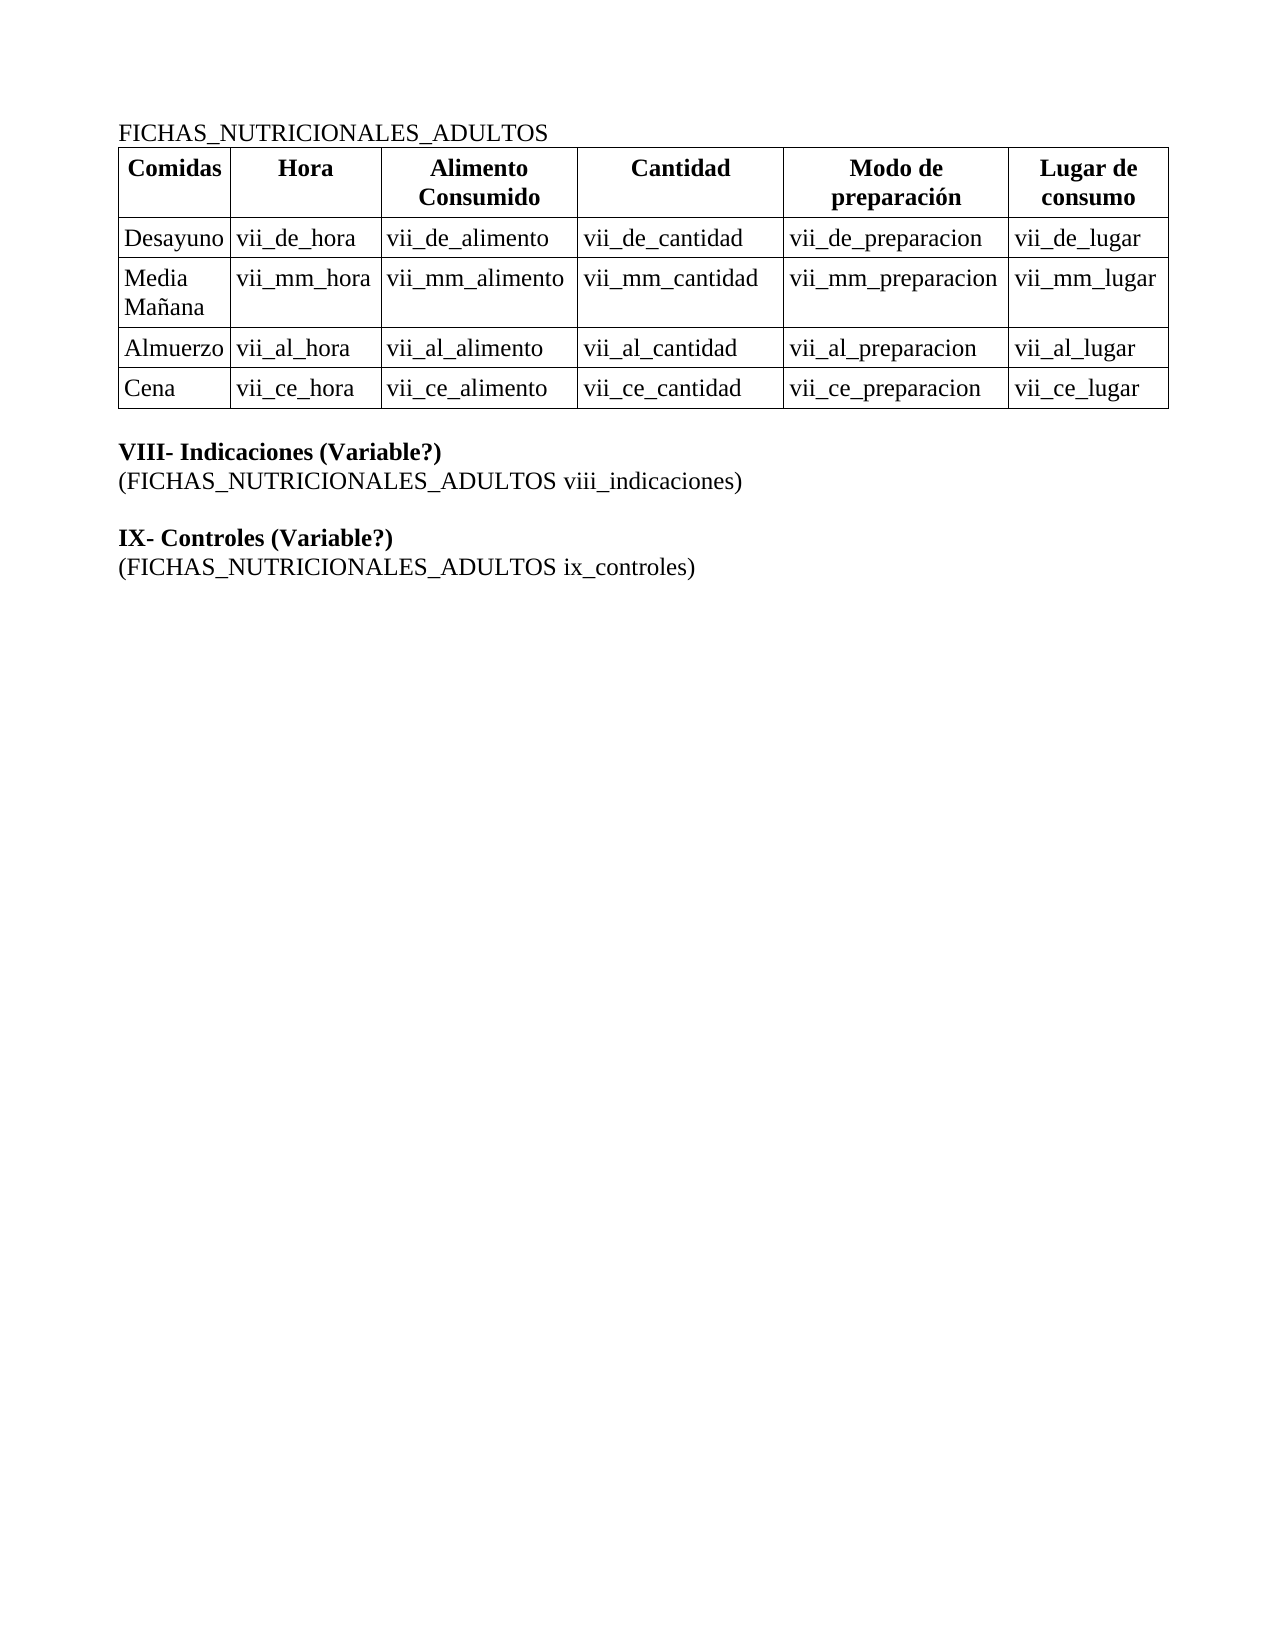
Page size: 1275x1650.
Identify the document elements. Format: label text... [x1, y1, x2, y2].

table_cell vii_al_hora [231, 328, 381, 367]
text IX- Controles (Variable?) [118, 523, 1213, 552]
table_cell vii_al_alimento [382, 328, 577, 367]
table_cell vii_de_cantidad [578, 218, 783, 257]
table_header Cantidad [578, 148, 783, 216]
table_cell vii_ce_cantidad [578, 368, 783, 408]
table_cell vii_de_alimento [382, 218, 577, 257]
table_cell vii_de_lugar [1009, 218, 1168, 257]
table_cell vii_ce_hora [231, 368, 381, 408]
text (FICHAS_NUTRICIONALES_ADULTOS viii_indicaciones) [118, 466, 1213, 495]
table_header Alimento Consumido [382, 148, 577, 216]
table_header Hora [231, 148, 381, 216]
table_cell Media Mañana [119, 258, 230, 327]
table_cell vii_al_preparacion [784, 328, 1008, 367]
table_cell vii_mm_alimento [382, 258, 577, 327]
table_cell vii_al_cantidad [578, 328, 783, 367]
table_cell vii_mm_preparacion [784, 258, 1008, 327]
table_cell vii_ce_lugar [1009, 368, 1168, 408]
table_cell vii_ce_alimento [382, 368, 577, 408]
table_cell vii_de_preparacion [784, 218, 1008, 257]
table_cell vii_mm_hora [231, 258, 381, 327]
table_cell vii_mm_cantidad [578, 258, 783, 327]
text FICHAS_NUTRICIONALES_ADULTOS [118, 118, 1213, 147]
table_cell vii_mm_lugar [1009, 258, 1168, 327]
table_cell vii_de_hora [231, 218, 381, 257]
table_cell Cena [119, 368, 230, 408]
text (FICHAS_NUTRICIONALES_ADULTOS ix_controles) [118, 552, 1213, 581]
table_header Modo de preparación [784, 148, 1008, 216]
table_cell Almuerzo [119, 328, 230, 367]
text VIII- Indicaciones (Variable?) [118, 437, 1213, 466]
table_cell vii_al_lugar [1009, 328, 1168, 367]
table_header Comidas [119, 148, 230, 216]
table_header Lugar de consumo [1009, 148, 1168, 216]
table_cell vii_ce_preparacion [784, 368, 1008, 408]
table_cell Desayuno [119, 218, 230, 257]
